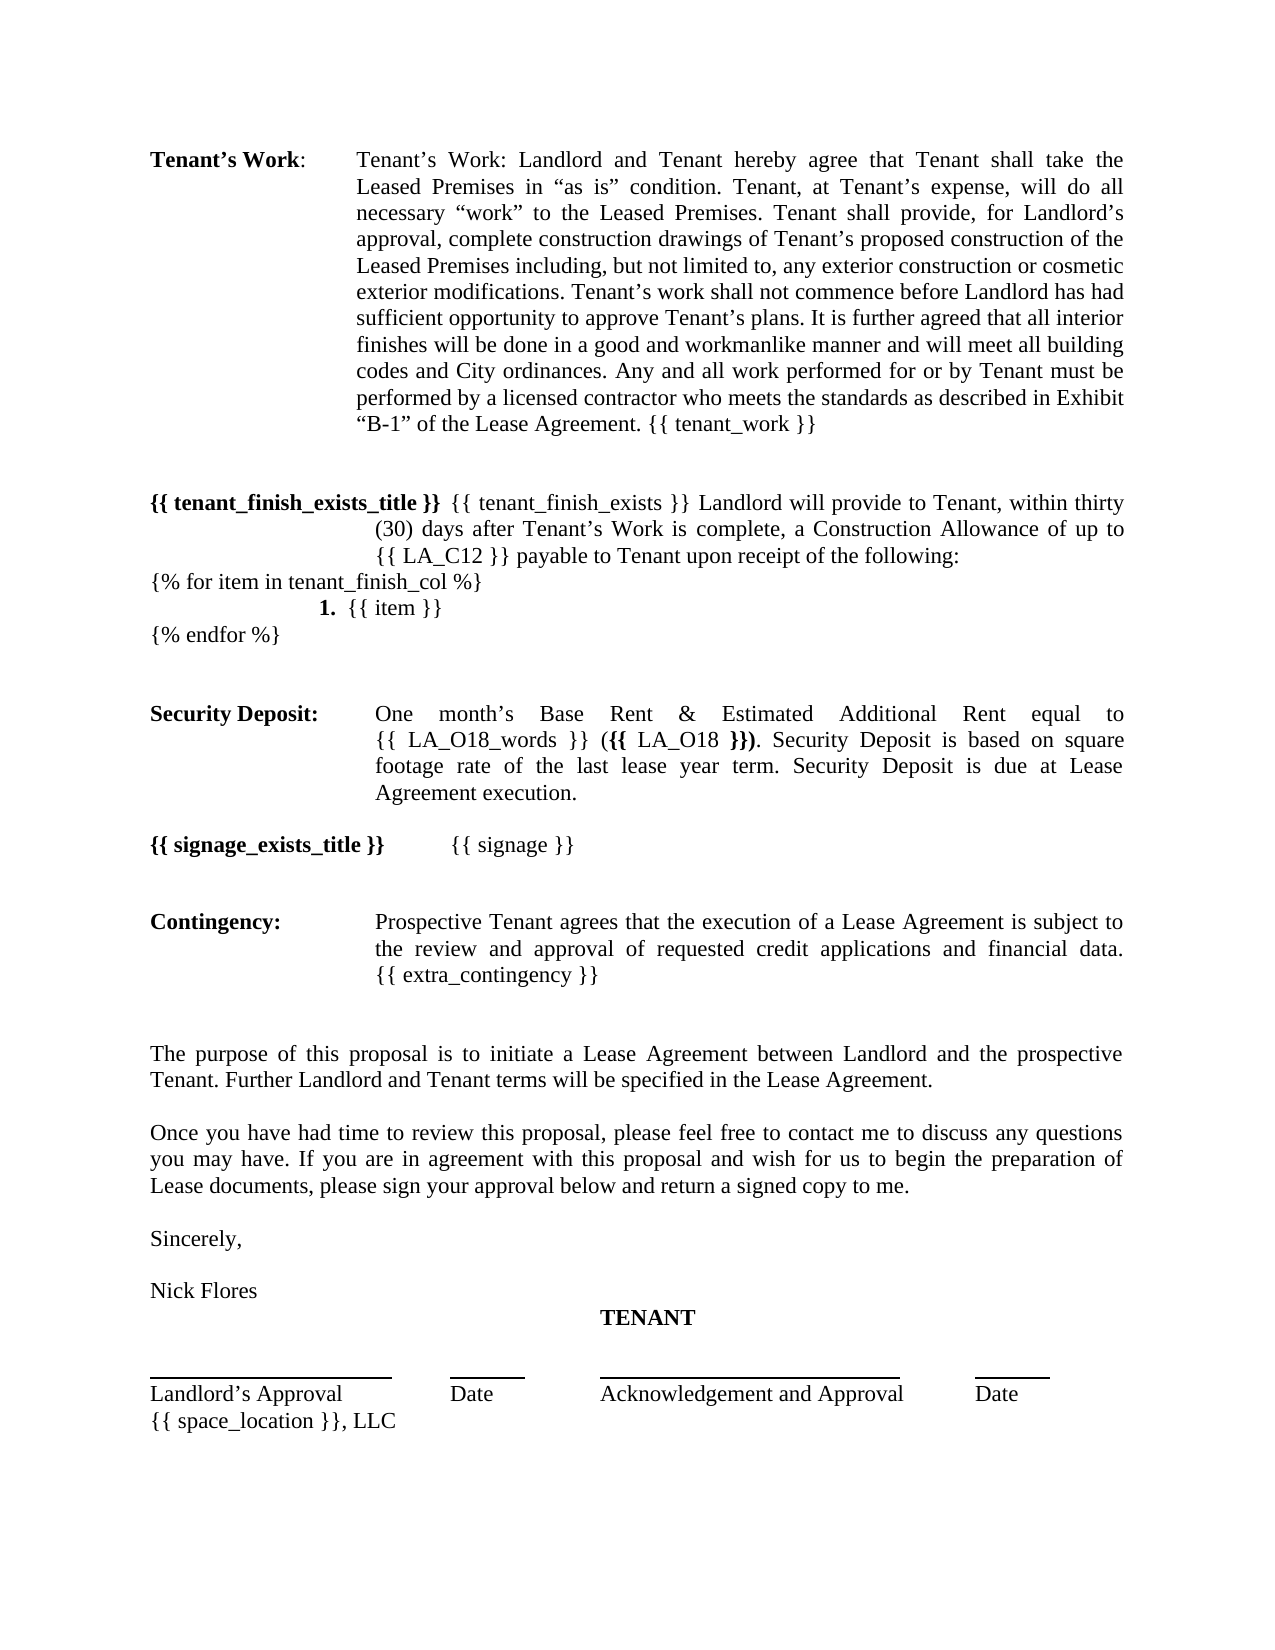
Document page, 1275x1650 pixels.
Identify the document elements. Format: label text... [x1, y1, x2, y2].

text Security Deposit: One month’s Base Rent & Estimated Additional Rent equal to {{ LA_O18_words }} ({{ LA_O18 }}). Security Deposit is based on square footage rate of the last lease year term. Security Deposit is due at Lease Agreement execution. [150, 700, 1125, 805]
text Sincerely, [150, 1224, 1125, 1251]
text TENANT [150, 1304, 1125, 1330]
text {{ space_location }}, LLC [150, 1407, 1125, 1433]
text Tenant’s Work: Tenant’s Work: Landlord and Tenant hereby agree that Tenant shall take the Leased Premises in “as is” condition. Tenant, at Tenant’s expense, will do all necessary “work” to the Leased Premises. Tenant shall provide, for Landlord’s approval, complete construction drawings of Tenant’s proposed construction of the Leased Premises including, but not limited to, any exterior construction or cosmetic exterior modifications. Tenant’s work shall not commence before Landlord has had sufficient opportunity to approve Tenant’s plans. It is further agreed that all interior finishes will be done in a good and workmanlike manner and will meet all building codes and City ordinances. Any and all work performed for or by Tenant must be performed by a licensed contractor who meets the standards as described in Exhibit “B-1” of the Lease Agreement. {{ tenant_work }} [150, 146, 1125, 436]
text Once you have had time to review this proposal, please feel free to contact me to discuss any questions you may have. If you are in agreement with this proposal and wish for us to begin the preparation of Lease documents, please sign your approval below and return a signed copy to me. [150, 1119, 1125, 1198]
text {% for item in tenant_finish_col %} [150, 568, 1125, 594]
text {{ tenant_finish_exists_title }} {{ tenant_finish_exists }} Landlord will provide to Tenant, within thirty (30) days after Tenant’s Work is complete, a Construction Allowance of up to {{ LA_C12 }} payable to Tenant upon receipt of the following: [150, 489, 1125, 568]
text Landlord’s Approval Date Acknowledgement and Approval Date [150, 1380, 1125, 1407]
text {% endfor %} [150, 621, 1125, 647]
text Nick Flores [150, 1277, 1125, 1304]
text {{ signage_exists_title }} {{ signage }} [150, 832, 1125, 858]
text The purpose of this proposal is to initiate a Lease Agreement between Landlord and the prospective Tenant. Further Landlord and Tenant terms will be specified in the Lease Agreement. [150, 1040, 1125, 1093]
text Contingency: Prospective Tenant agrees that the execution of a Lease Agreement is subject to the review and approval of requested credit applications and financial data. {{ extra_contingency }} [150, 908, 1125, 987]
list {{ item }} [319, 594, 1125, 621]
